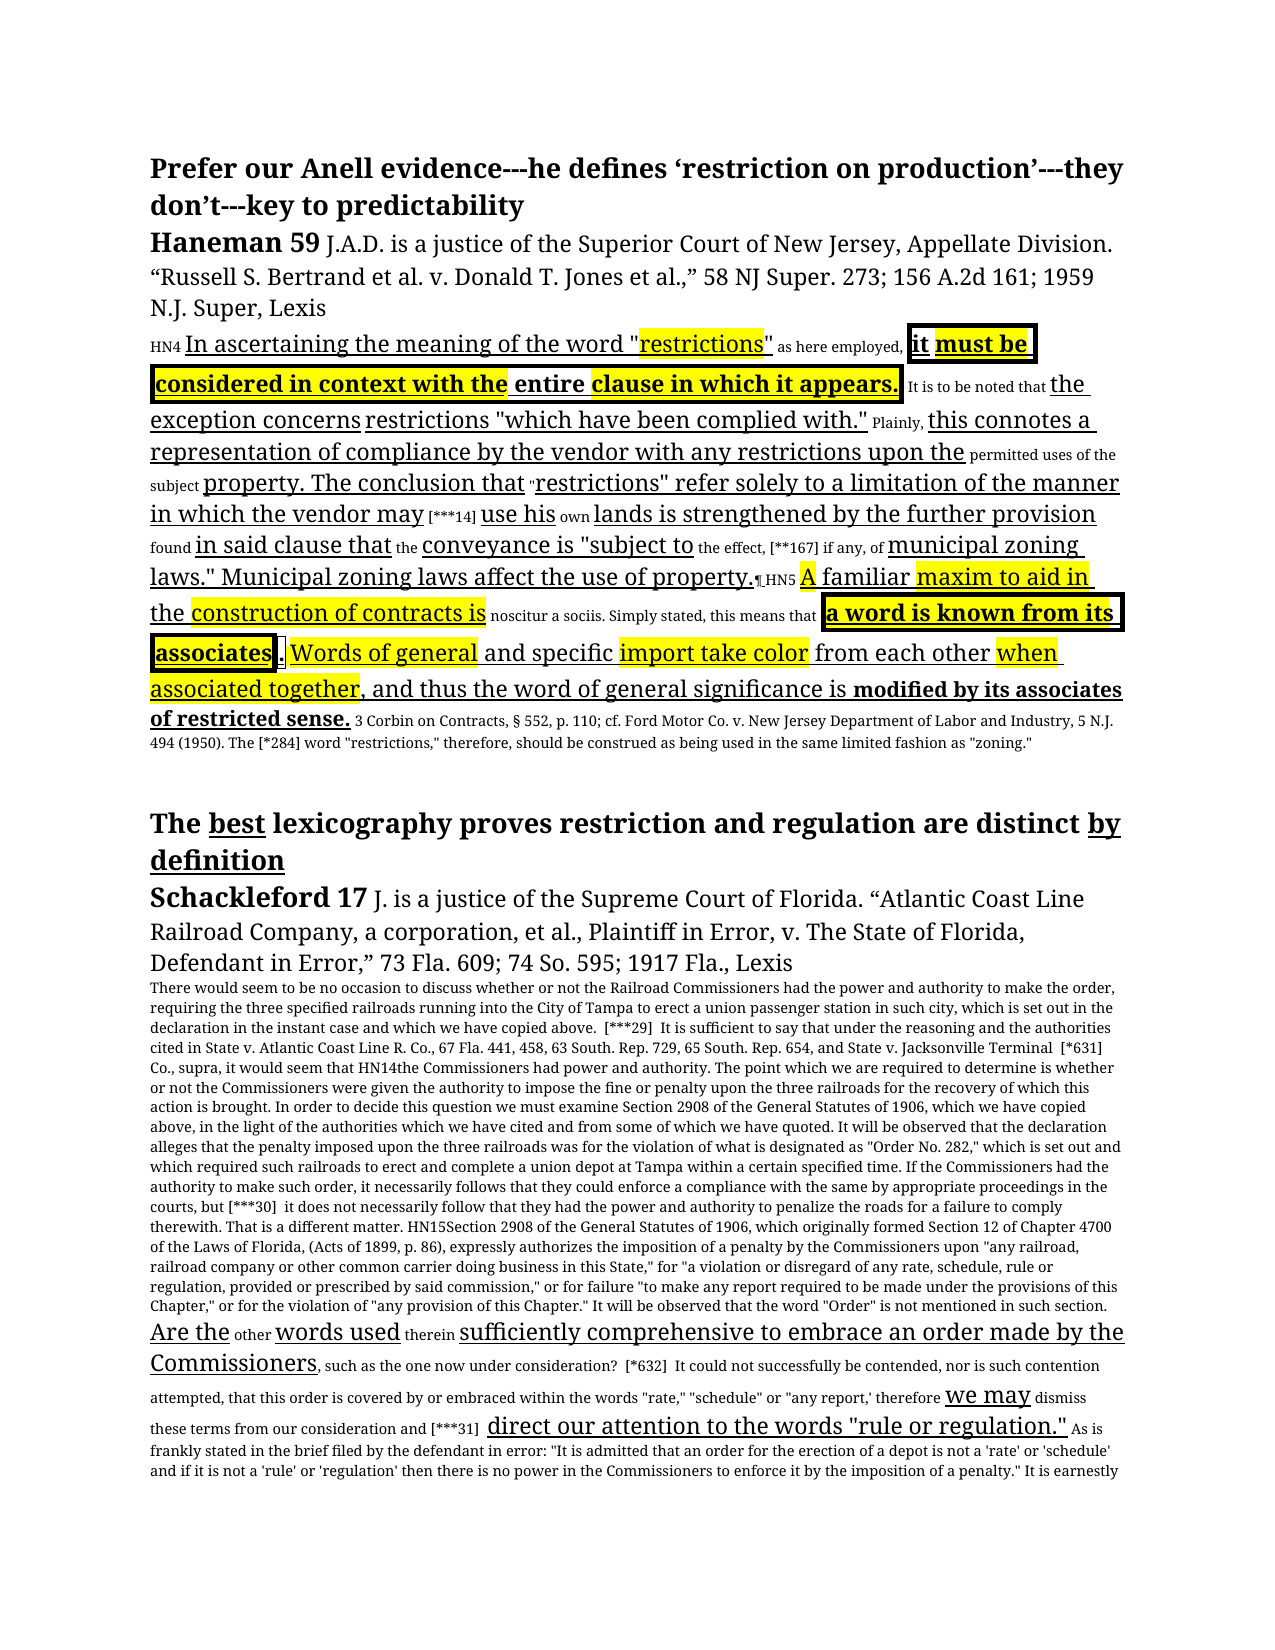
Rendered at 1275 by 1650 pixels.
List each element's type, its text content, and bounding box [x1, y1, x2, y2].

subtitle The best lexicography proves restriction and regulation are distinct by definition [150, 805, 1125, 878]
subtitle Prefer our Anell evidence---he defines ‘restriction on production’---they don’t---key to predictability [150, 150, 1125, 224]
text Haneman 59 J.A.D. is a justice of the Superior Court of New Jersey, Appellate Division. “Russell S. Bertrand et al. v. Donald T. Jones et al.,” 58 NJ Super. 273; 156 A.2d 161; 1959 N.J. Super, Lexis [150, 224, 1125, 323]
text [150, 978, 1125, 1481]
text HN4 In ascertaining the meaning of the word "restrictions" as here employed, it must be considered in context with the entire clause in which it appears. It is to be noted that the exception concerns restrictions "which have been complied with." Plainly, this connotes a representation of compliance by the vendor with any restrictions upon the permitted uses of the subject property. The conclusion that "restrictions" refer solely to a limitation of the manner in which the vendor may [***14] use his own lands is strengthened by the further provision found in said clause that the conveyance is "subject to the effect, [**167] if any, of municipal zoning laws." Municipal zoning laws affect the use of property.¶ HN5 A familiar maxim to aid in the construction of contracts is noscitur a sociis. Simply stated, this means that a word is known from its associates. Words of general and specific import take color from each other when associated together, and thus the word of general significance is modified by its associates of restricted sense. 3 Corbin on Contracts, § 552, p. 110; cf. Ford Motor Co. v. New Jersey Department of Labor and Industry, 5 N.J. 494 (1950). The [*284] word "restrictions," therefore, should be construed as being used in the same limited fashion as "zoning." [150, 323, 1125, 753]
text Schackleford 17 J. is a justice of the Supreme Court of Florida. “Atlantic Coast Line Railroad Company, a corporation, et al., Plaintiff in Error, v. The State of Florida, Defendant in Error,” 73 Fla. 609; 74 So. 595; 1917 Fla., Lexis [150, 878, 1125, 978]
